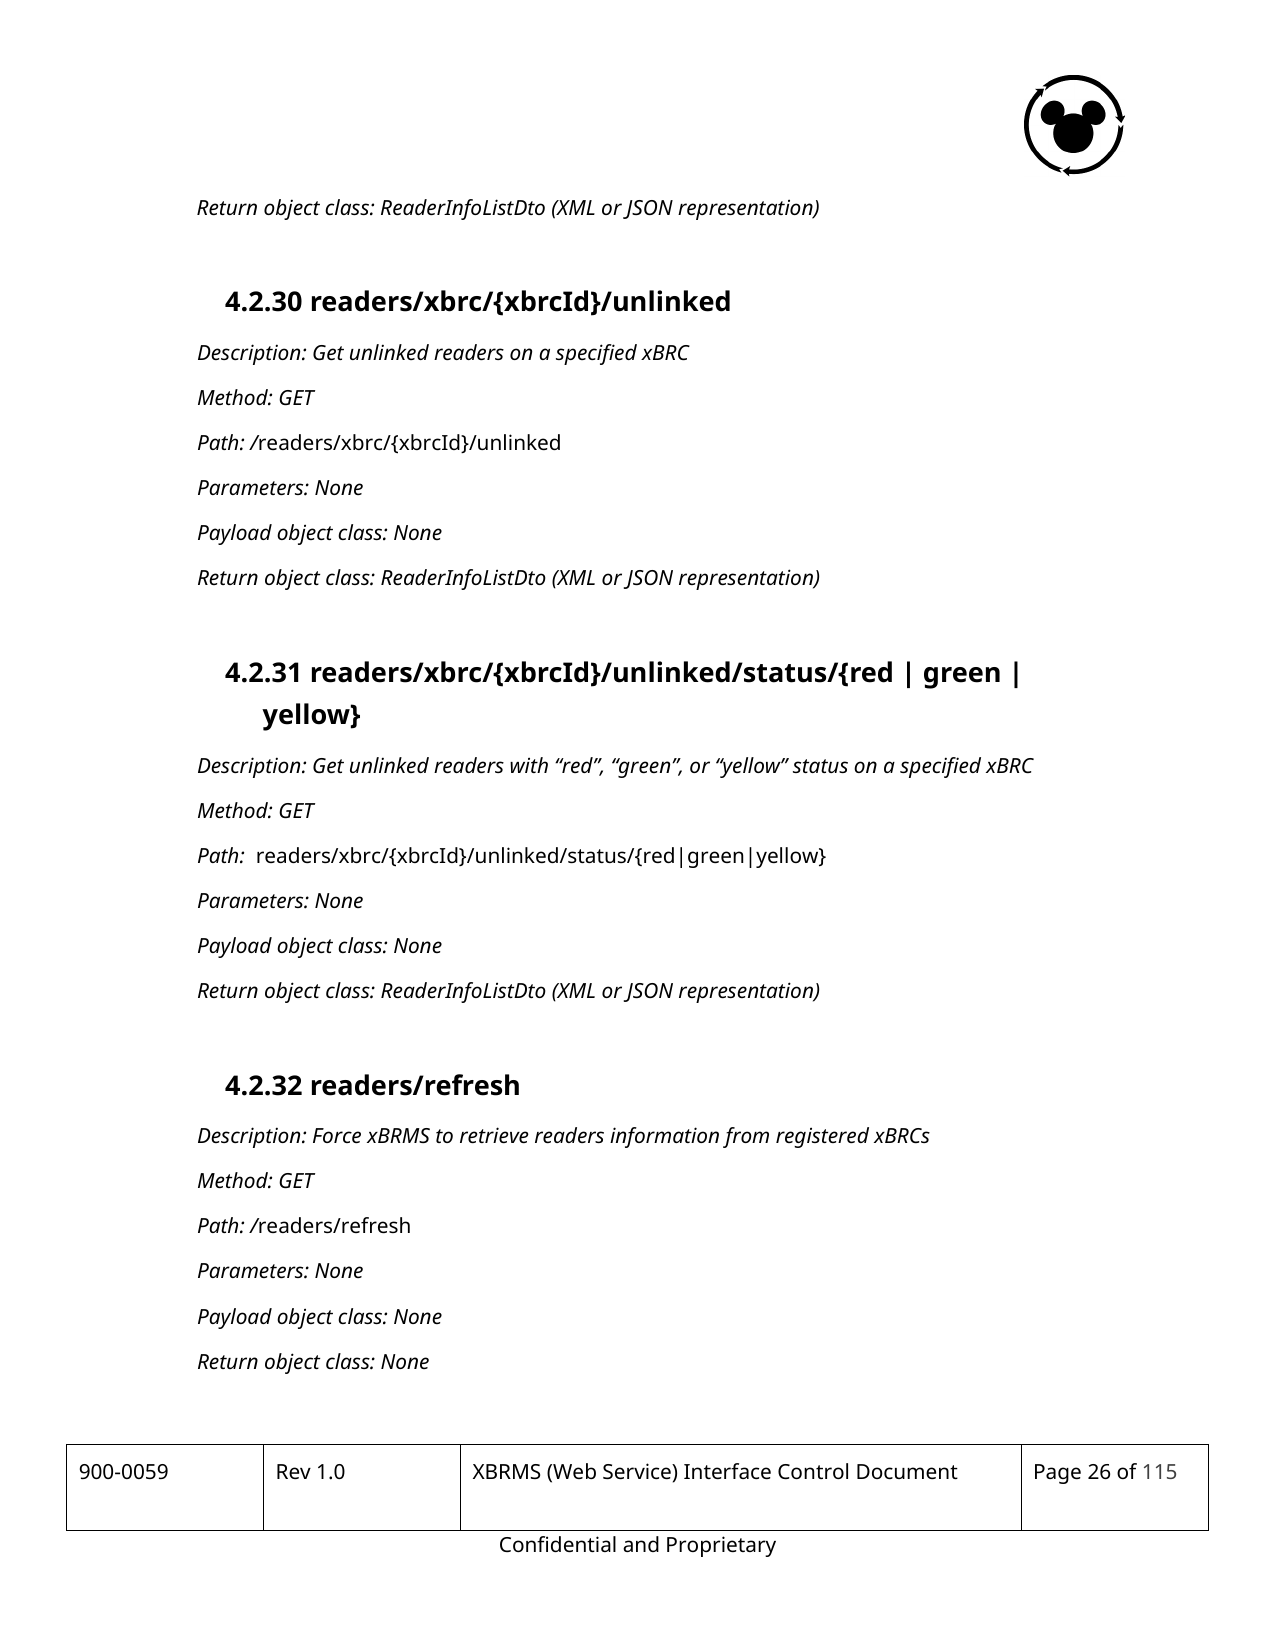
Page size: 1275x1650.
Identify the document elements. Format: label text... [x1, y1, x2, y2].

picture [1023, 75, 1125, 177]
subtitle readers/xbrc/{xbrcId}/unlinked [225, 283, 1125, 320]
text Description: Get unlinked readers with “red”, “green”, or “yellow” status on a specified xBRC [150, 751, 1125, 779]
text Parameters: None [150, 473, 1125, 501]
subtitle readers/refresh [225, 1066, 1125, 1103]
text Payload object class: None [150, 518, 1125, 547]
text Method: GET [150, 796, 1125, 824]
text Description: Force xBRMS to retrieve readers information from registered xBRCs [150, 1121, 1125, 1150]
text Path: readers/xbrc/{xbrcId}/unlinked/status/{red|green|yellow} [150, 841, 1125, 869]
text Parameters: None [150, 886, 1125, 914]
text Path: /readers/refresh [150, 1212, 1125, 1240]
text Return object class: ReaderInfoListDto (XML or JSON representation) [150, 193, 1125, 221]
text Return object class: ReaderInfoListDto (XML or JSON representation) [150, 976, 1125, 1005]
text Method: GET [150, 1166, 1125, 1195]
text Parameters: None [150, 1257, 1125, 1285]
subtitle readers/xbrc/{xbrcId}/unlinked/status/{red | green | yellow} [225, 653, 1125, 733]
text Description: Get unlinked readers on a specified xBRC [150, 338, 1125, 366]
text Return object class: ReaderInfoListDto (XML or JSON representation) [150, 563, 1125, 592]
text Method: GET [150, 383, 1125, 411]
text Path: /readers/xbrc/{xbrcId}/unlinked [150, 428, 1125, 456]
text Payload object class: None [150, 931, 1125, 959]
text Return object class: None [150, 1347, 1125, 1375]
text Payload object class: None [150, 1302, 1125, 1330]
